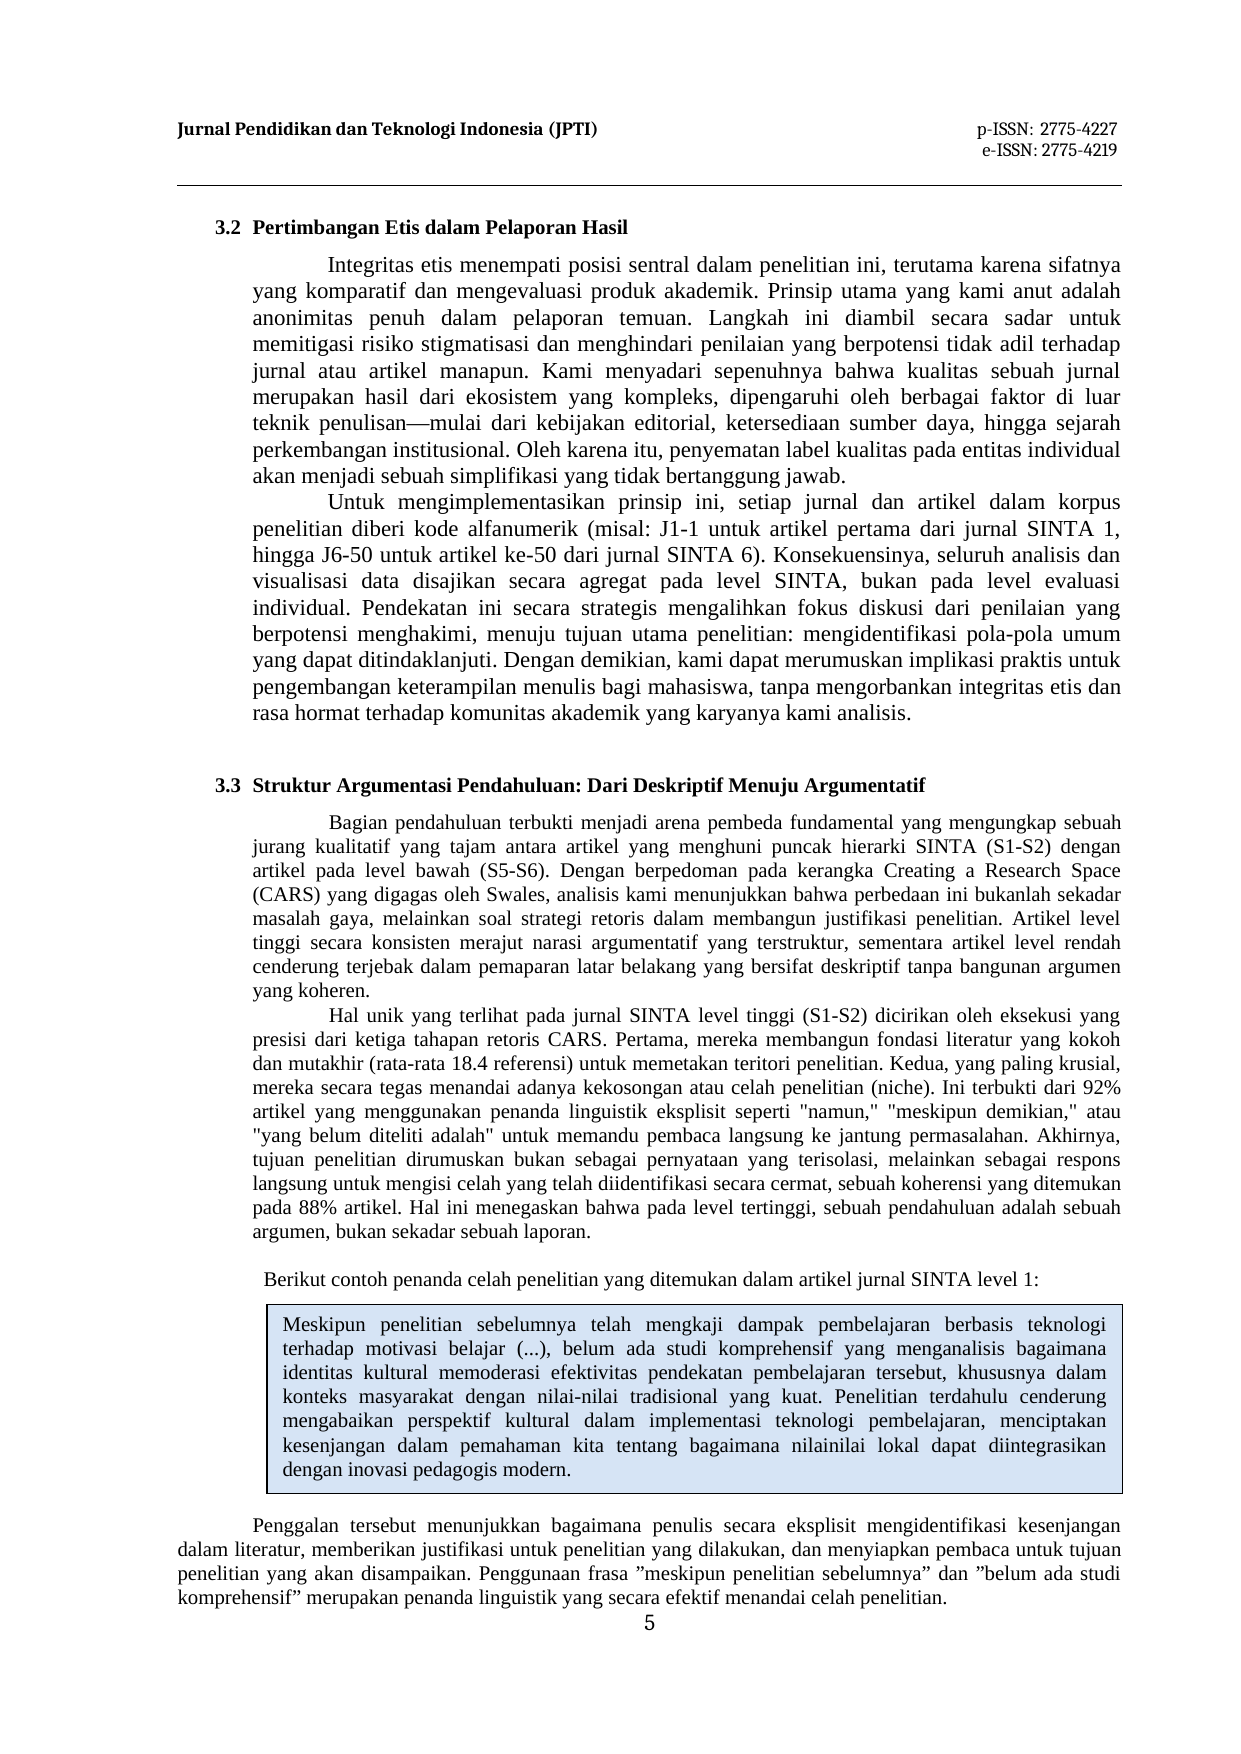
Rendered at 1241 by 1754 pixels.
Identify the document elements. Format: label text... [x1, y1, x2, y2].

text Penggalan tersebut menunjukkan bagaimana penulis secara eksplisit mengidentifikasi kesenjangan dalam literatur, memberikan justifikasi untuk penelitian yang dilakukan, dan menyiapkan pembaca untuk tujuan penelitian yang akan disampaikan. Penggunaan frasa ”meskipun penelitian sebelumnya” dan ”belum ada studi komprehensif” merupakan penanda linguistik yang secara efektif menandai celah penelitian. [177, 1513, 1122, 1609]
text Bagian pendahuluan terbukti menjadi arena pembeda fundamental yang mengungkap sebuah jurang kualitatif yang tajam antara artikel yang menghuni puncak hierarki SINTA (S1-S2) dengan artikel pada level bawah (S5-S6). Dengan berpedoman pada kerangka Creating a Research Space (CARS) yang digagas oleh Swales, analisis kami menunjukkan bahwa perbedaan ini bukanlah sekadar masalah gaya, melainkan soal strategi retoris dalam membangun justifikasi penelitian. Artikel level tinggi secara konsisten merajut narasi argumentatif yang terstruktur, sementara artikel level rendah cenderung terjebak dalam pemaparan latar belakang yang bersifat deskriptif tanpa bangunan argumen yang koheren. [252, 810, 1122, 1002]
text Untuk mengimplementasikan prinsip ini, setiap jurnal dan artikel dalam korpus penelitian diberi kode alfanumerik (misal: J1-1 untuk artikel pertama dari jurnal SINTA 1, hingga J6-50 untuk artikel ke-50 dari jurnal SINTA 6). Konsekuensinya, seluruh analisis dan visualisasi data disajikan secara agregat pada level SINTA, bukan pada level evaluasi individual. Pendekatan ini secara strategis mengalihkan fokus diskusi dari penilaian yang berpotensi menghakimi, menuju tujuan utama penelitian: mengidentifikasi pola-pola umum yang dapat ditindaklanjuti. Dengan demikian, kami dapat merumuskan implikasi praktis untuk pengembangan keterampilan menulis bagi mahasiswa, tanpa mengorbankan integritas etis dan rasa hormat terhadap komunitas akademik yang karyanya kami analisis. [252, 488, 1122, 726]
subtitle Pertimbangan Etis dalam Pelaporan Hasil [215, 215, 1122, 239]
text Integritas etis menempati posisi sentral dalam penelitian ini, terutama karena sifatnya yang komparatif dan mengevaluasi produk akademik. Prinsip utama yang kami anut adalah anonimitas penuh dalam pelaporan temuan. Langkah ini diambil secara sadar untuk memitigasi risiko stigmatisasi dan menghindari penilaian yang berpotensi tidak adil terhadap jurnal atau artikel manapun. Kami menyadari sepenuhnya bahwa kualitas sebuah jurnal merupakan hasil dari ekosistem yang kompleks, dipengaruhi oleh berbagai faktor di luar teknik penulisan—mulai dari kebijakan editorial, ketersediaan sumber daya, hingga sejarah perkembangan institusional. Oleh karena itu, penyematan label kualitas pada entitas individual akan menjadi sebuah simplifikasi yang tidak bertanggung jawab. [252, 251, 1122, 488]
text Hal unik yang terlihat pada jurnal SINTA level tinggi (S1-S2) dicirikan oleh eksekusi yang presisi dari ketiga tahapan retoris CARS. Pertama, mereka membangun fondasi literatur yang kokoh dan mutakhir (rata-rata 18.4 referensi) untuk memetakan teritori penelitian. Kedua, yang paling krusial, mereka secara tegas menandai adanya kekosongan atau celah penelitian (niche). Ini terbukti dari 92% artikel yang menggunakan penanda linguistik eksplisit seperti "namun," "meskipun demikian," atau "yang belum diteliti adalah" untuk memandu pembaca langsung ke jantung permasalahan. Akhirnya, tujuan penelitian dirumuskan bukan sebagai pernyataan yang terisolasi, melainkan sebagai respons langsung untuk mengisi celah yang telah diidentifikasi secara cermat, sebuah koherensi yang ditemukan pada 88% artikel. Hal ini menegaskan bahwa pada level tertinggi, sebuah pendahuluan adalah sebuah argumen, bukan sekadar sebuah laporan. [252, 1002, 1122, 1243]
subtitle Struktur Argumentasi Pendahuluan: Dari Deskriptif Menuju Argumentatif [215, 773, 1122, 797]
text Berikut contoh penanda celah penelitian yang ditemukan dalam artikel jurnal SINTA level 1: [176, 1267, 1122, 1291]
